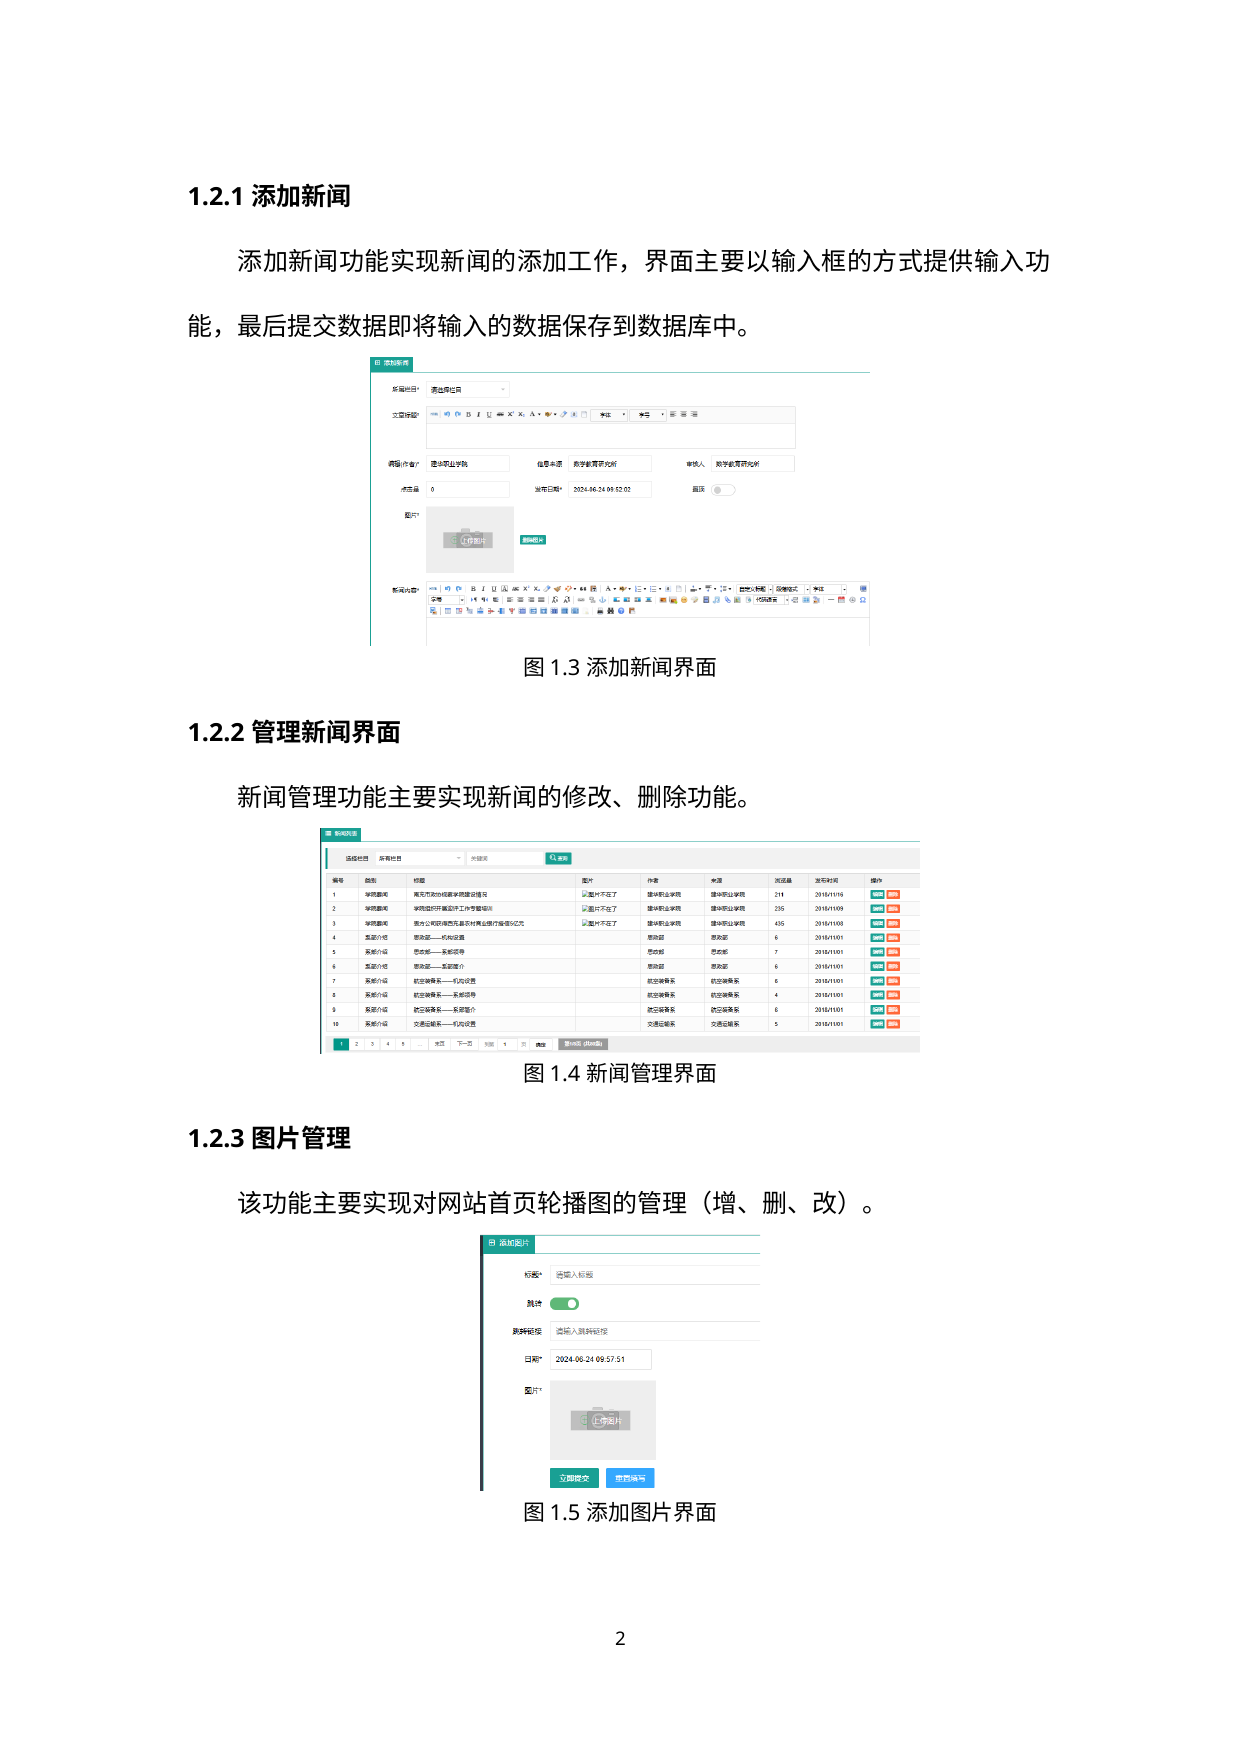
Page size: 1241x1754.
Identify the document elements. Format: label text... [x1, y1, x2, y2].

text 1.2.3 图片管理 [187, 1104, 1053, 1169]
picture [480, 1234, 761, 1491]
picture [370, 357, 870, 646]
picture [320, 828, 920, 1054]
text 1.2.1 添加新闻 [187, 162, 1053, 227]
text 图1.3 添加新闻界面 [187, 649, 1053, 682]
text 图1.4 新闻管理界面 [187, 1056, 1053, 1088]
text 1.2.2 管理新闻界面 [187, 698, 1053, 763]
text 添加新闻功能实现新闻的添加工作，界面主要以输入框的方式提供输入功能，最后提交数据即将输入的数据保存到数据库中。 [187, 227, 1053, 357]
text 该功能主要实现对网站首页轮播图的管理（增、删、改）。 [187, 1169, 1053, 1234]
text 新闻管理功能主要实现新闻的修改、删除功能。 [187, 763, 1053, 828]
text 图1.5 添加图片界面 [187, 1494, 1053, 1527]
